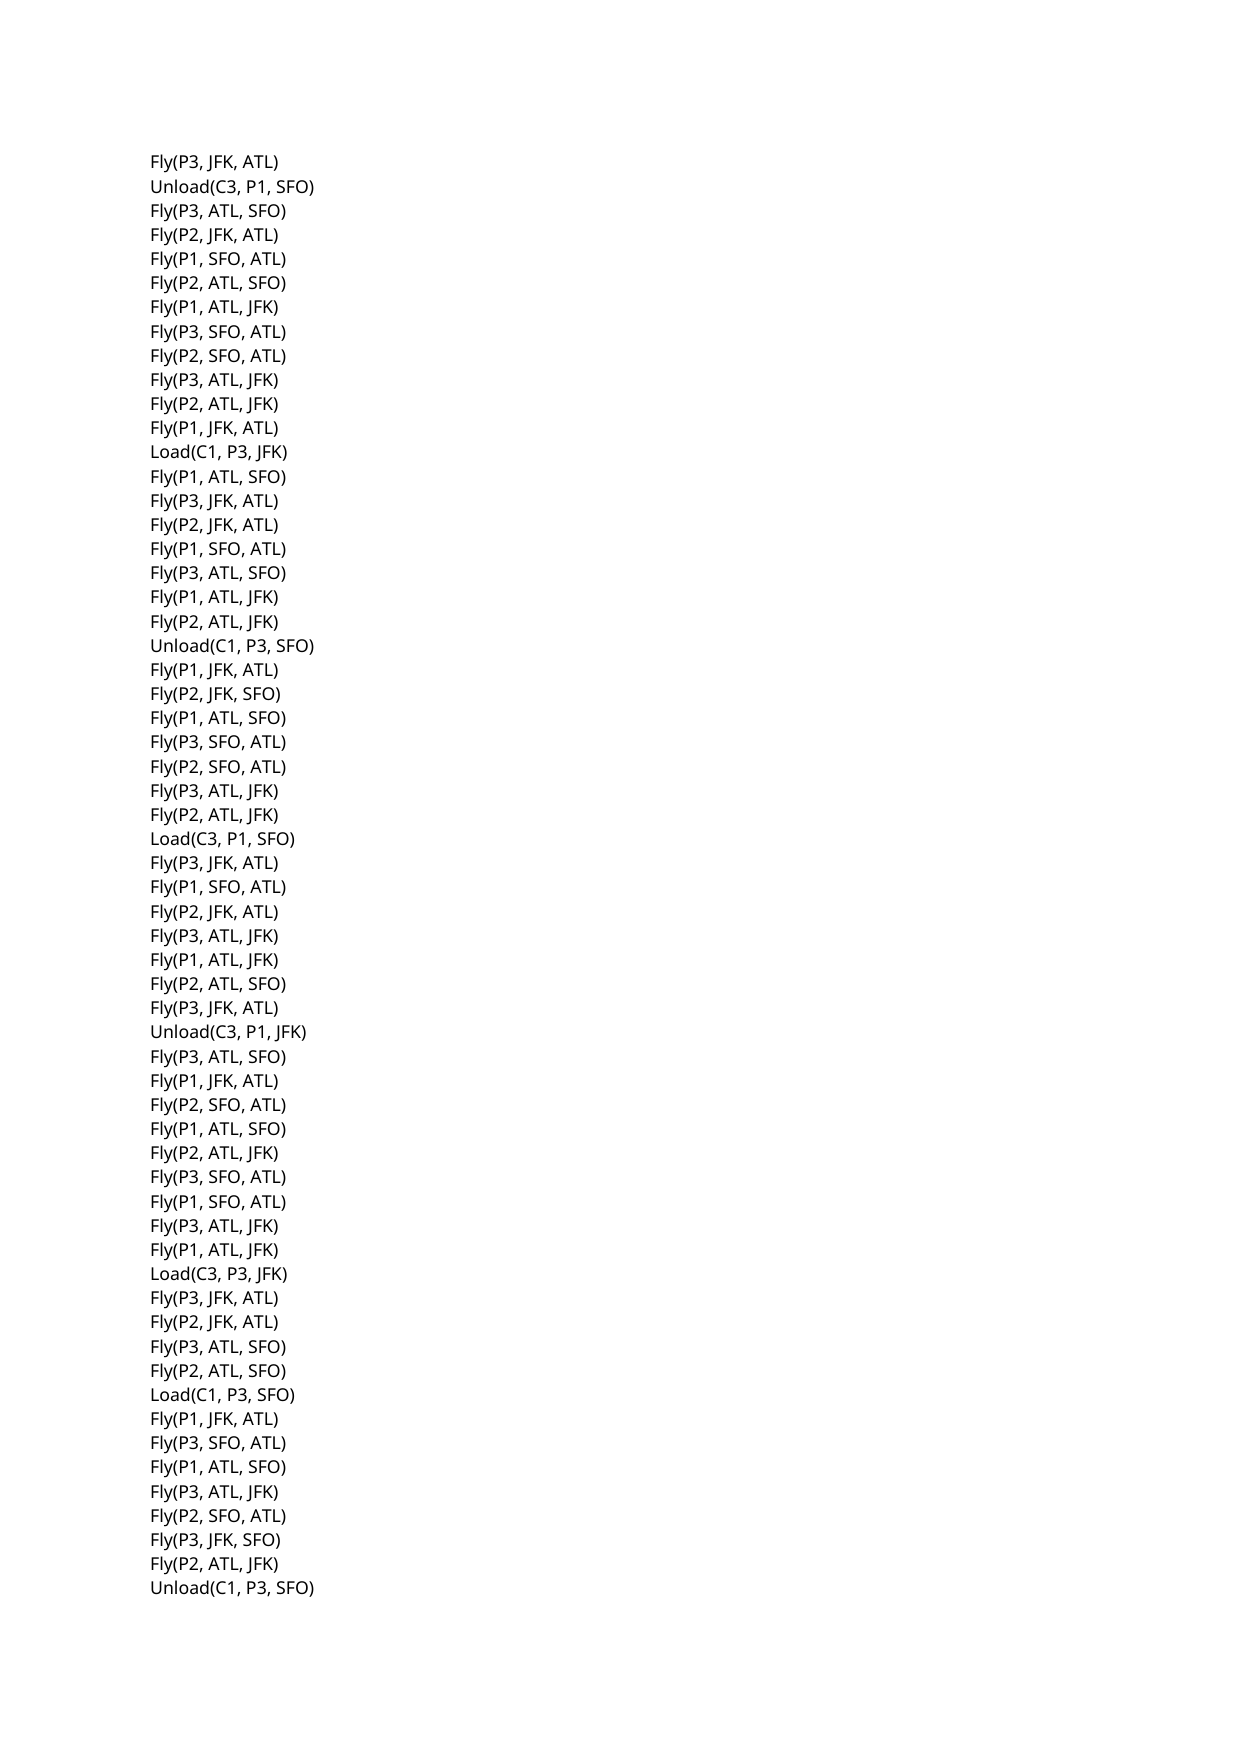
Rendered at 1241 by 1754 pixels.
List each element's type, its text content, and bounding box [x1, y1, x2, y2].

text Fly(P2, JFK, ATL) [150, 512, 1090, 537]
text Fly(P2, SFO, ATL) [150, 754, 1090, 778]
text Fly(P3, ATL, JFK) [150, 778, 1090, 802]
text Fly(P1, ATL, SFO) [150, 706, 1090, 730]
text Fly(P2, ATL, JFK) [150, 802, 1090, 827]
text Fly(P1, ATL, SFO) [150, 1455, 1090, 1479]
text Fly(P3, JFK, ATL) [150, 851, 1090, 875]
text Fly(P3, JFK, ATL) [150, 488, 1090, 512]
text Fly(P3, ATL, SFO) [150, 561, 1090, 585]
text Fly(P2, JFK, ATL) [150, 899, 1090, 923]
text Fly(P1, ATL, JFK) [150, 947, 1090, 972]
text Fly(P3, JFK, ATL) [150, 1286, 1090, 1310]
text Fly(P3, ATL, JFK) [150, 1479, 1090, 1503]
text Fly(P3, JFK, SFO) [150, 1527, 1090, 1552]
text Fly(P3, ATL, JFK) [150, 923, 1090, 947]
text Fly(P3, JFK, ATL) [150, 150, 1090, 174]
text Fly(P3, SFO, ATL) [150, 730, 1090, 754]
text Fly(P1, JFK, ATL) [150, 1068, 1090, 1092]
text Fly(P2, JFK, SFO) [150, 682, 1090, 706]
text Fly(P2, SFO, ATL) [150, 343, 1090, 367]
text Fly(P1, JFK, ATL) [150, 1407, 1090, 1431]
text Fly(P3, SFO, ATL) [150, 319, 1090, 343]
text Unload(C1, P3, SFO) [150, 633, 1090, 657]
text Fly(P1, ATL, JFK) [150, 295, 1090, 319]
text Fly(P2, JFK, ATL) [150, 222, 1090, 247]
text Fly(P2, JFK, ATL) [150, 1310, 1090, 1334]
text Fly(P3, ATL, SFO) [150, 1044, 1090, 1068]
text Fly(P3, SFO, ATL) [150, 1431, 1090, 1455]
text Unload(C3, P1, SFO) [150, 174, 1090, 198]
text Fly(P1, JFK, ATL) [150, 416, 1090, 440]
text Fly(P3, ATL, JFK) [150, 367, 1090, 392]
text Load(C1, P3, JFK) [150, 440, 1090, 464]
text Load(C1, P3, SFO) [150, 1382, 1090, 1407]
text Fly(P2, ATL, JFK) [150, 609, 1090, 633]
text Fly(P2, ATL, JFK) [150, 392, 1090, 416]
text Load(C3, P1, SFO) [150, 827, 1090, 851]
text Fly(P1, ATL, SFO) [150, 464, 1090, 488]
text Fly(P2, ATL, JFK) [150, 1141, 1090, 1165]
text Fly(P2, ATL, SFO) [150, 1358, 1090, 1382]
text Fly(P1, SFO, ATL) [150, 247, 1090, 271]
text Fly(P3, ATL, SFO) [150, 1334, 1090, 1358]
text Fly(P2, SFO, ATL) [150, 1503, 1090, 1527]
text Load(C3, P3, JFK) [150, 1262, 1090, 1286]
text Fly(P2, ATL, SFO) [150, 271, 1090, 295]
text Fly(P2, SFO, ATL) [150, 1092, 1090, 1117]
text Unload(C1, P3, SFO) [150, 1576, 1090, 1600]
text Fly(P2, ATL, JFK) [150, 1552, 1090, 1576]
text Fly(P1, ATL, JFK) [150, 1237, 1090, 1262]
text Fly(P1, SFO, ATL) [150, 875, 1090, 899]
text Fly(P1, JFK, ATL) [150, 657, 1090, 682]
text Fly(P3, SFO, ATL) [150, 1165, 1090, 1189]
text Fly(P1, SFO, ATL) [150, 1189, 1090, 1213]
text Fly(P2, ATL, SFO) [150, 972, 1090, 996]
text Fly(P3, ATL, JFK) [150, 1213, 1090, 1237]
text Fly(P3, ATL, SFO) [150, 198, 1090, 222]
text Fly(P1, ATL, SFO) [150, 1117, 1090, 1141]
text Fly(P3, JFK, ATL) [150, 996, 1090, 1020]
text Unload(C3, P1, JFK) [150, 1020, 1090, 1044]
text Fly(P1, SFO, ATL) [150, 537, 1090, 561]
text Fly(P1, ATL, JFK) [150, 585, 1090, 609]
